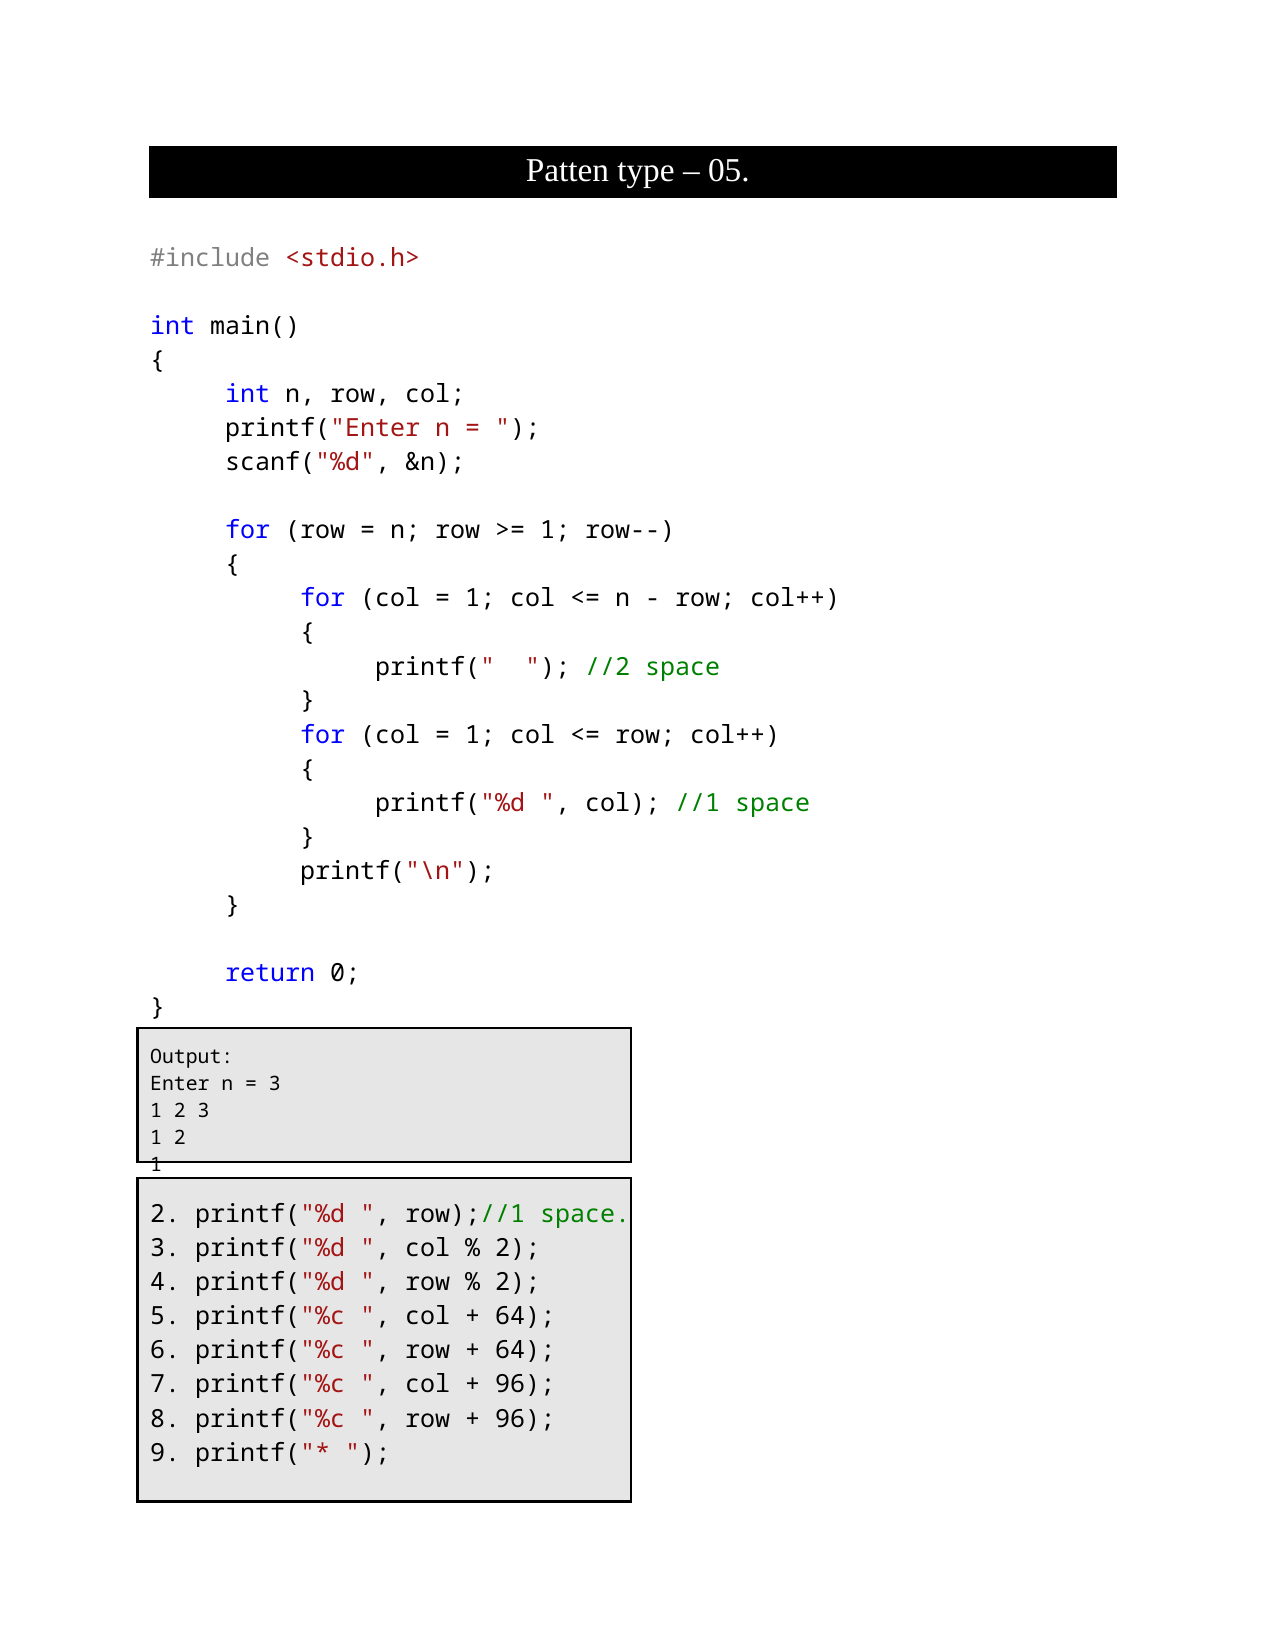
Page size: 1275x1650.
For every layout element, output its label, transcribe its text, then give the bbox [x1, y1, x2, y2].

text { [150, 546, 1125, 580]
text { [150, 750, 1125, 784]
text #include <stdio.h> [150, 239, 1125, 273]
text Enter n = 3 [150, 1069, 1125, 1096]
text int main() [150, 307, 1125, 342]
text { [150, 342, 1125, 376]
text } [150, 887, 1125, 921]
text scanf("%d", &n); [150, 444, 1125, 478]
text 1 2 [150, 1123, 1125, 1150]
text 7. printf("%c ", col + 96); [150, 1366, 1125, 1400]
text for (col = 1; col <= n - row; col++) [150, 580, 1125, 614]
text for (col = 1; col <= row; col++) [150, 716, 1125, 750]
text 1 2 3 [150, 1096, 1125, 1123]
text return 0; [150, 955, 1125, 989]
text printf("\n"); [150, 852, 1125, 887]
text printf("Enter n = "); [150, 410, 1125, 444]
text printf(" "); //2 space [150, 648, 1125, 682]
text int n, row, col; [150, 376, 1125, 410]
text 6. printf("%c ", row + 64); [150, 1332, 1125, 1366]
text { [150, 614, 1125, 648]
text 1 [150, 1150, 1125, 1177]
text 9. printf("* "); [150, 1434, 1125, 1468]
text Output: [150, 1042, 1125, 1069]
text } [150, 989, 1125, 1023]
text 8. printf("%c ", row + 96); [150, 1400, 1125, 1434]
text 2. printf("%d ", row);//1 space. [150, 1196, 1125, 1230]
text printf("%d ", col); //1 space [150, 784, 1125, 818]
text Patten type – 05. [150, 150, 1125, 188]
text for (row = n; row >= 1; row--) [150, 512, 1125, 546]
text } [150, 818, 1125, 852]
text } [150, 682, 1125, 716]
text 4. printf("%d ", row % 2); [150, 1264, 1125, 1298]
text 3. printf("%d ", col % 2); [150, 1230, 1125, 1264]
text 5. printf("%c ", col + 64); [150, 1298, 1125, 1332]
